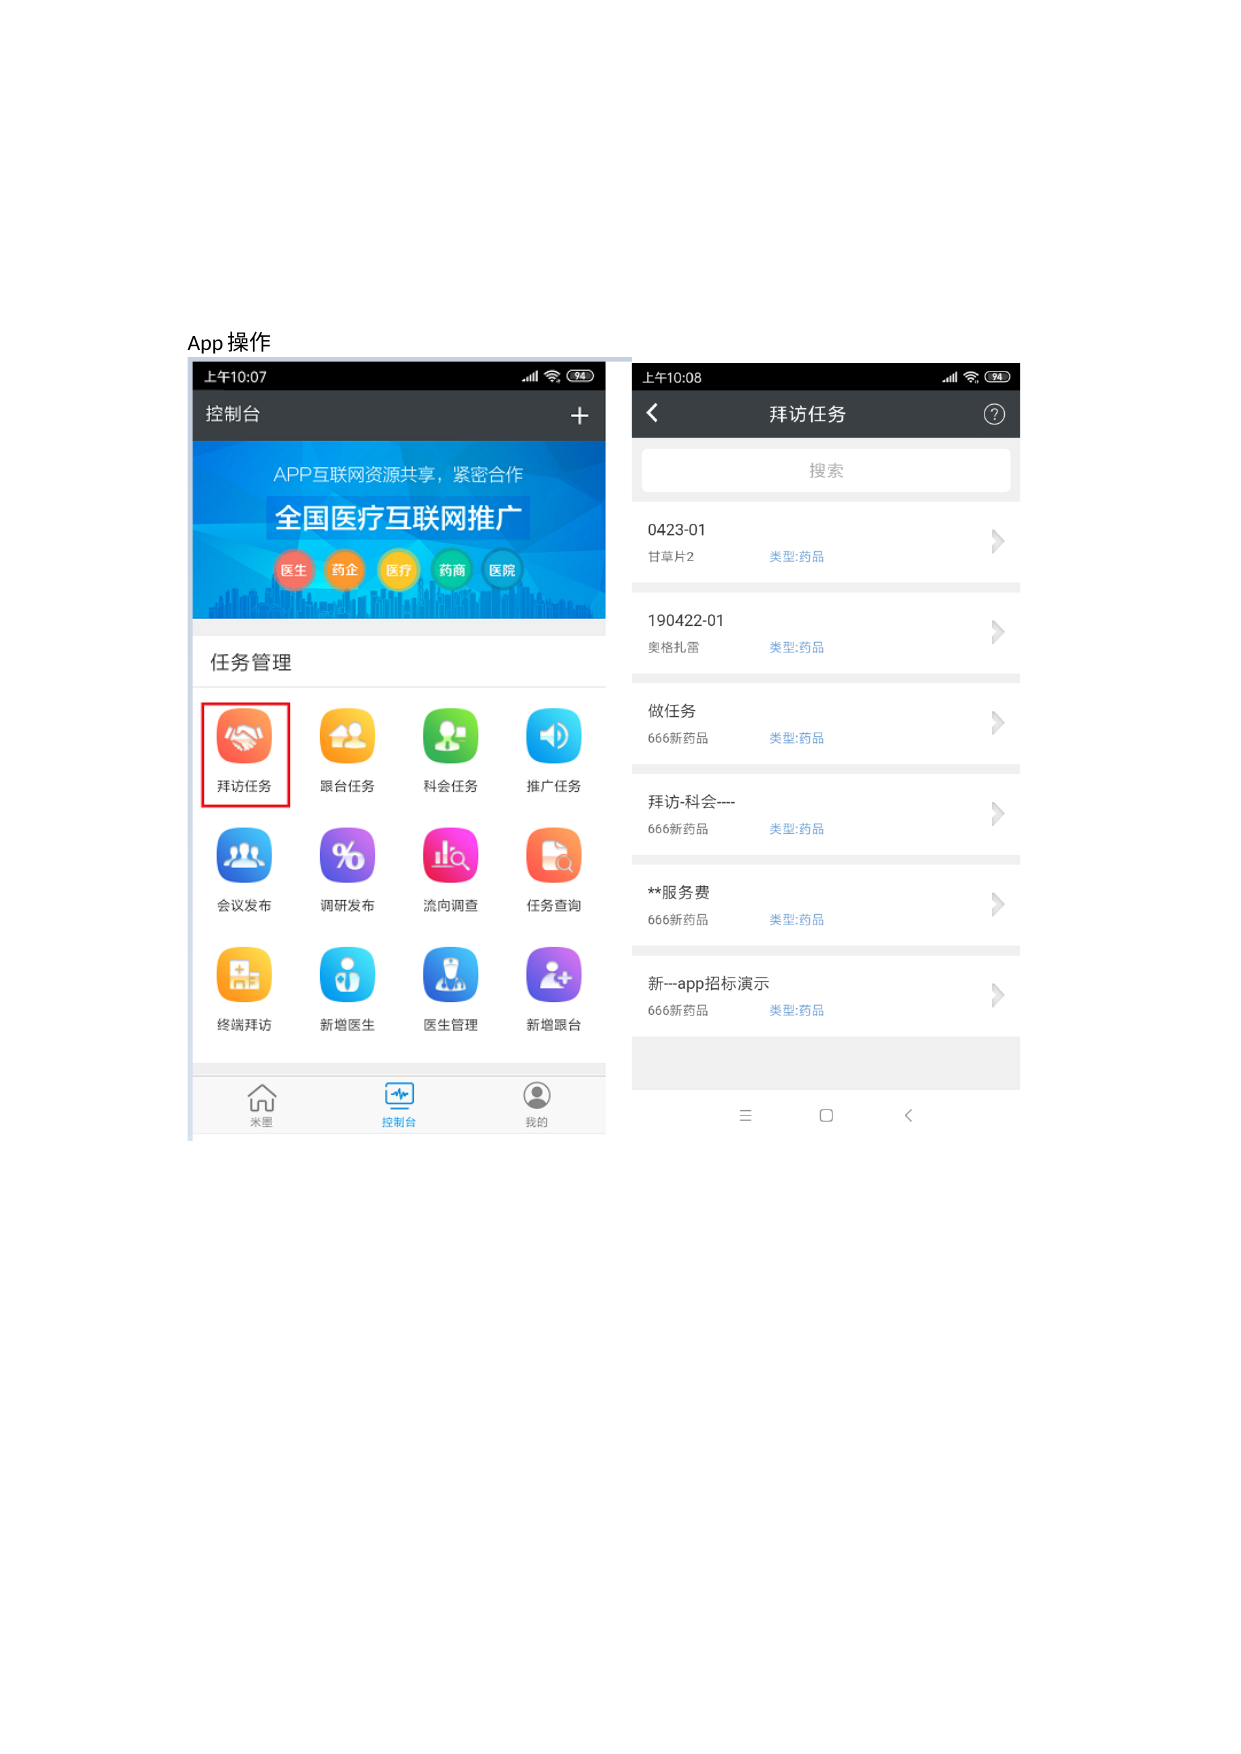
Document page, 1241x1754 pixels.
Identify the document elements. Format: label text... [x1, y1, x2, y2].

text App操作 [187, 324, 1053, 357]
picture [187, 357, 1021, 1141]
